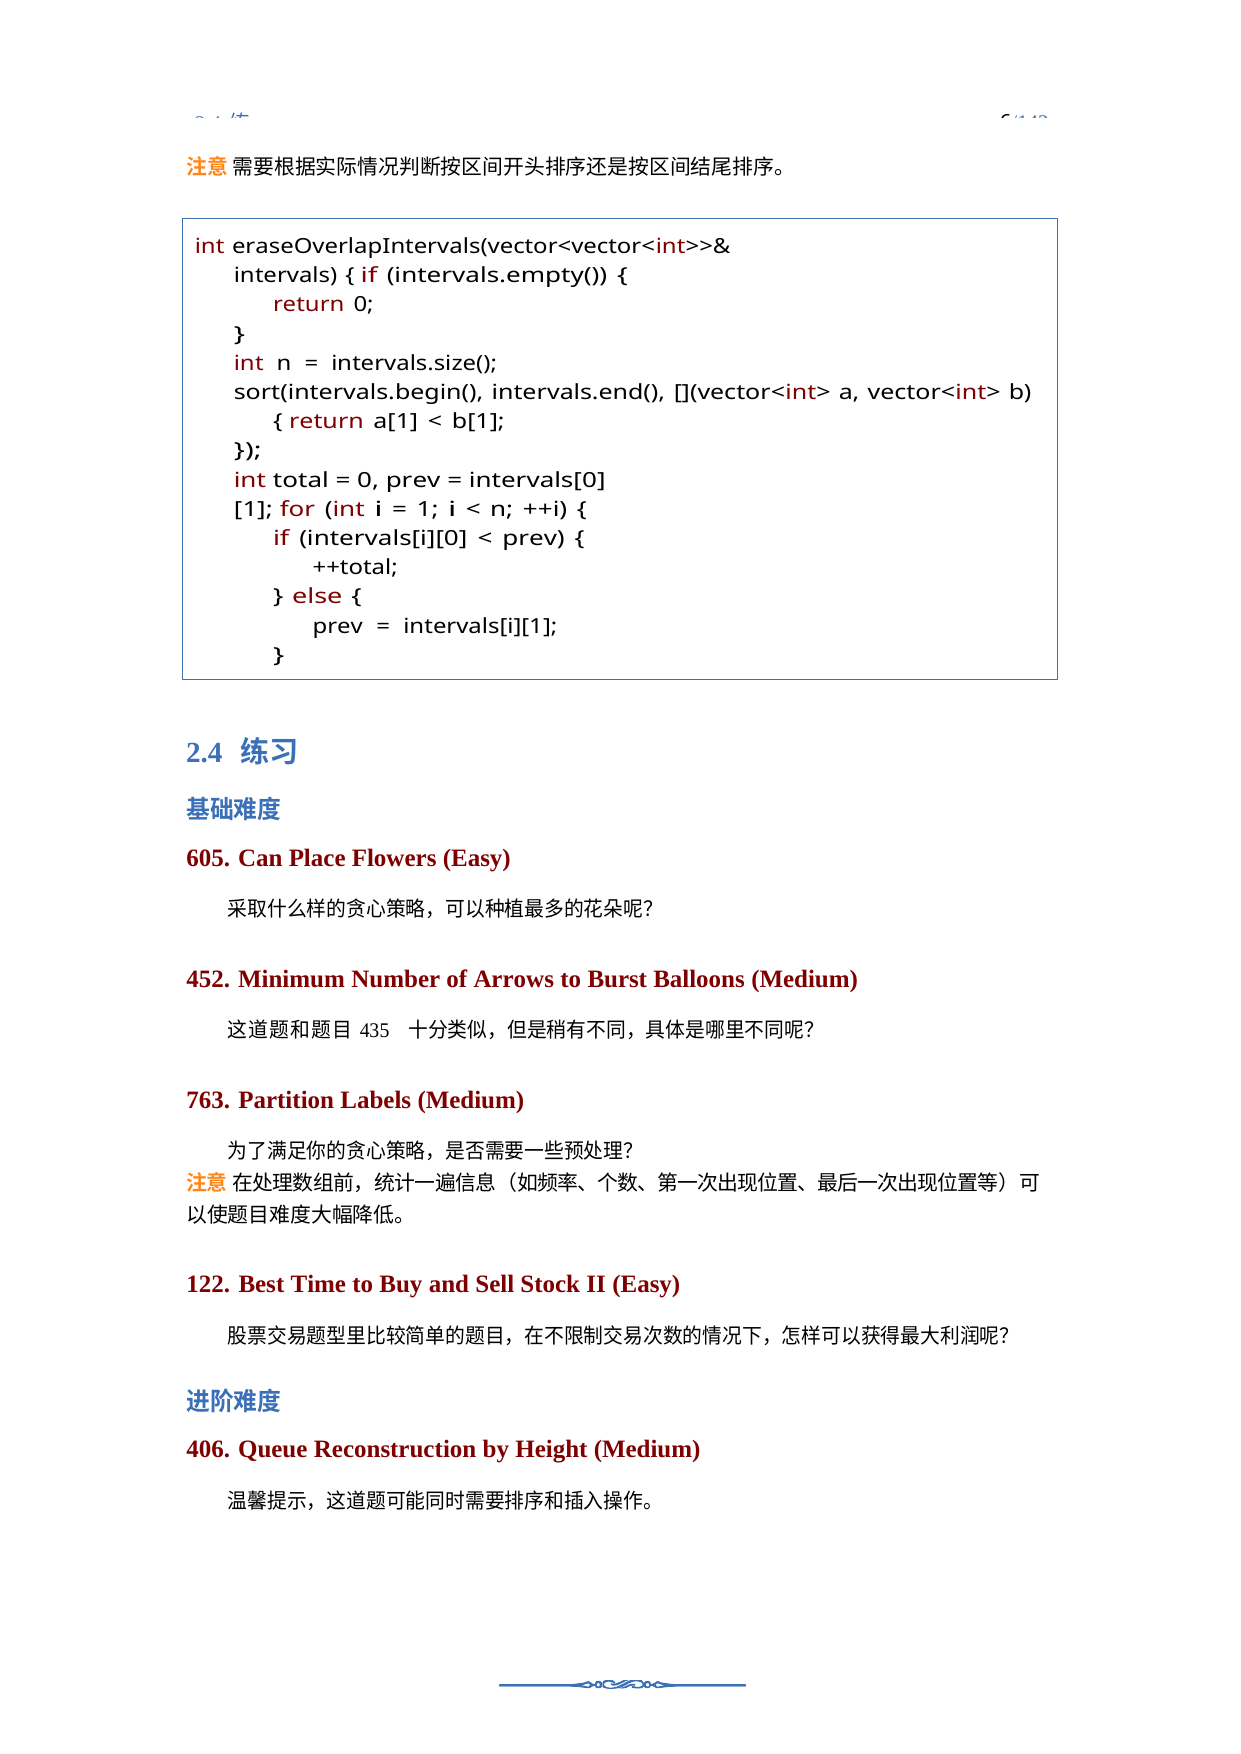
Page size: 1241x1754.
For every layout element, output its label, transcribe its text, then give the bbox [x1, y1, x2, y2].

text 温馨提示，这道题可能同时需要排序和插入操作。 [227, 1484, 1084, 1514]
text 注意 需要根据实际情况判断按区间开头排序还是按区间结尾排序。 [186, 150, 1084, 180]
text 为了满足你的贪心策略，是否需要一些预处理？ [227, 1135, 1084, 1165]
picture [499, 1680, 746, 1689]
subtitle 练习 [186, 729, 1084, 771]
subtitle 763. Partition Labels (Medium) [186, 1085, 1084, 1114]
text 采取什么样的贪心策略，可以种植最多的花朵呢？ [227, 892, 1084, 922]
text 406. Queue Reconstruction by Height (Medium) [186, 1434, 1084, 1463]
subtitle 452. Minimum Number of Arrows to Burst Balloons (Medium) [186, 964, 1084, 993]
text 605. Can Place Flowers (Easy) [186, 843, 1084, 871]
subtitle 进阶难度 [186, 1382, 1084, 1418]
text 这道题和题目 435 十分类似，但是稍有不同，具体是哪里不同呢？ [227, 1013, 1084, 1044]
text 注意 在处理数组前，统计一遍信息（如频率、个数、第一次出现位置、最后一次出现位置等）可以使题目难度大幅降低。 [186, 1166, 1054, 1228]
subtitle 基础难度 [186, 790, 1084, 826]
text 股票交易题型里比较简单的题目，在不限制交易次数的情况下，怎样可以获得最大利润呢？ [227, 1319, 1084, 1349]
subtitle 122. Best Time to Buy and Sell Stock II (Easy) [186, 1269, 1084, 1298]
